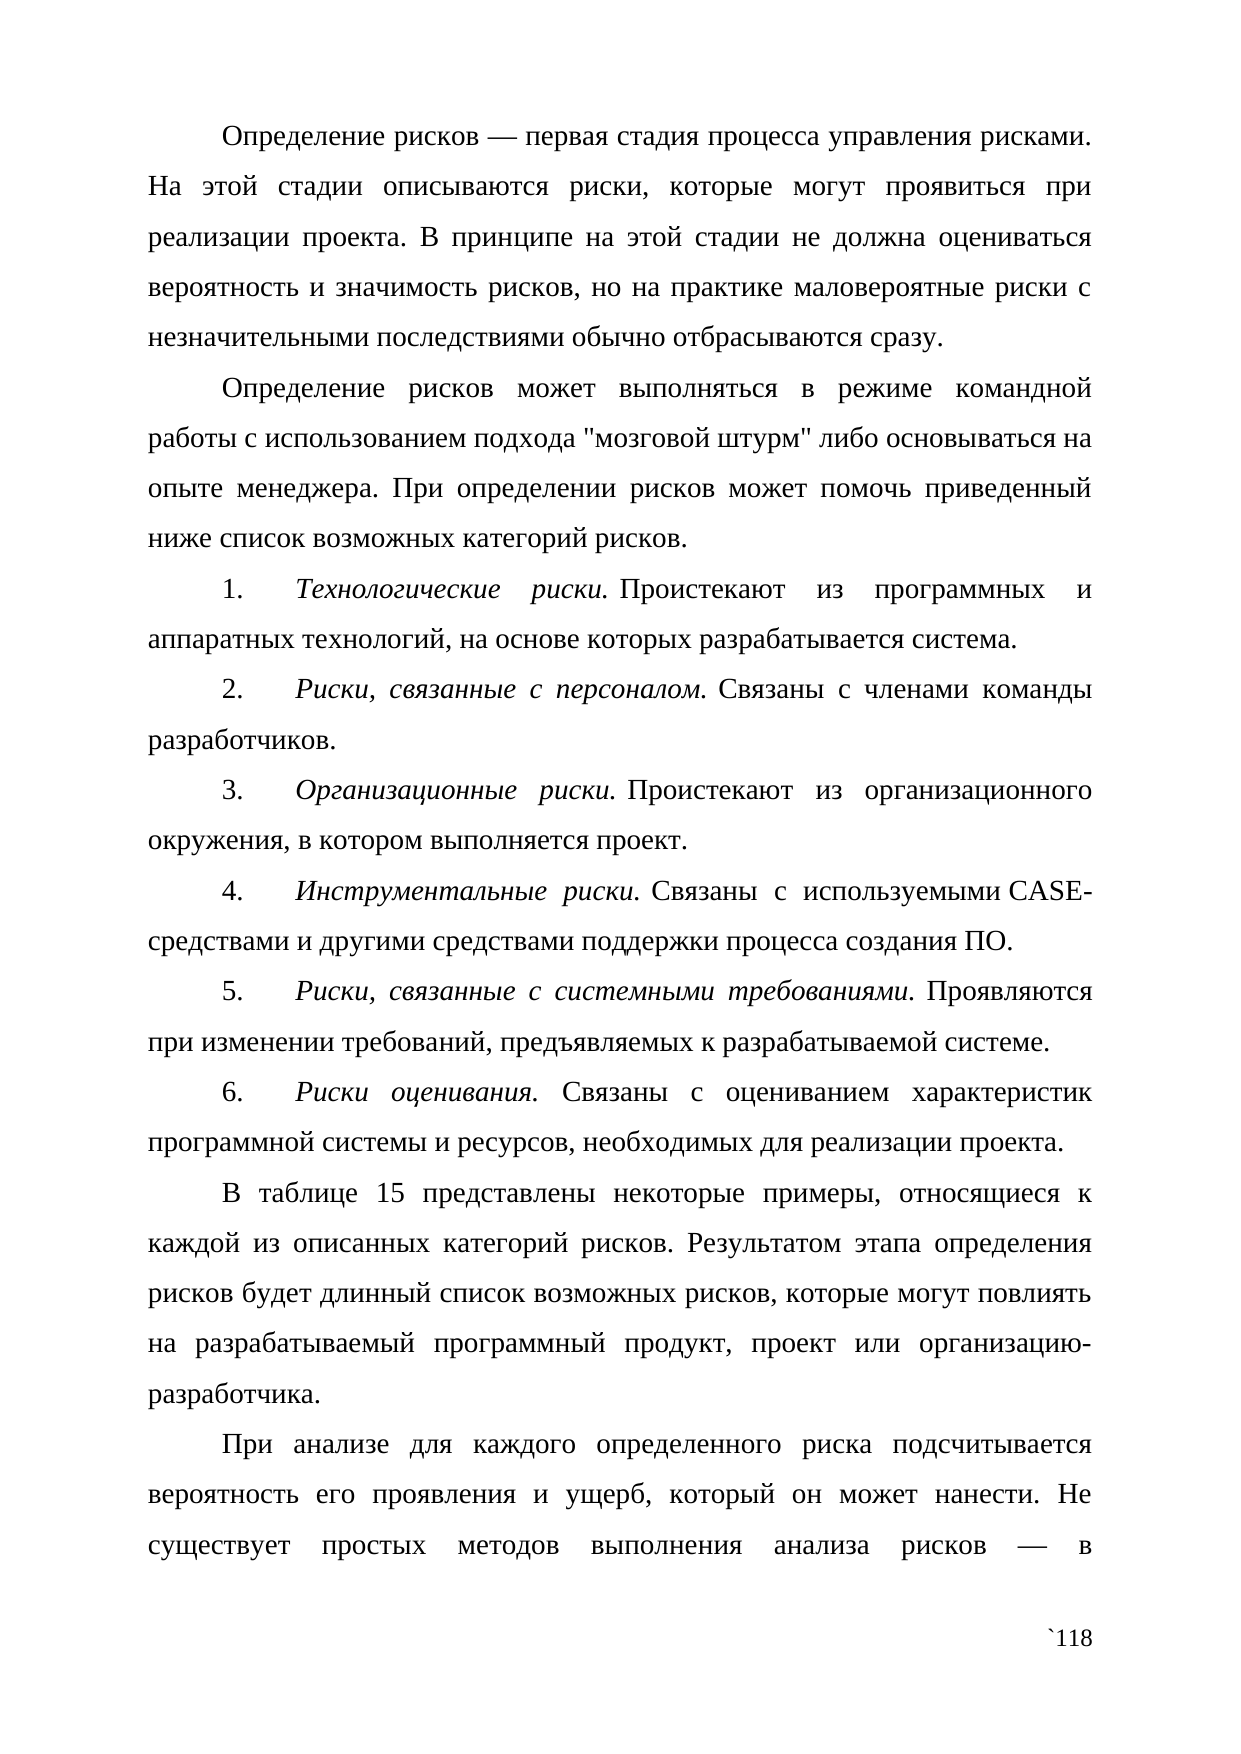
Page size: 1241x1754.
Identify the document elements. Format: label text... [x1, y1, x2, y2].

list Организационные риски. Проистекают из организационного окружения, в котором выполняется проект. [148, 772, 1092, 856]
text В таблице 15 представлены некоторые примеры, относящиеся к каждой из описанных категорий рисков. Результатом этапа определения рисков будет длинный список возможных рисков, которые могут повлиять на разрабатываемый программный продукт, проект или организацию-разработчика. [148, 1175, 1092, 1409]
list Инструментальные риски. Связаны с используемыми CASE-средствами и другими средствами поддержки процесса создания ПО. [148, 873, 1092, 957]
text Определение рисков может выполняться в режиме командной работы с использованием подхода "мозговой штурм" либо основываться на опыте менеджера. При определении рисков может помочь приведенный ниже список возможных категорий рисков. [148, 370, 1092, 554]
list Риски, связанные с системными требованиями. Проявляются при изменении требований, предъявляемых к разрабатываемой системе. [148, 973, 1092, 1057]
list Технологические риски. Проистекают из программных и аппаратных технологий, на основе которых разрабатывается система. [148, 571, 1092, 655]
text Определение рисков — первая стадия процесса управления рисками. На этой стадии описываются риски, которые могут проявиться при реализации проекта. В принципе на этой стадии не должна оцениваться вероятность и значимость рисков, но на практике маловероятные риски с незначительными последствиями обычно отбрасываются сразу. [148, 118, 1092, 353]
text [148, 1426, 1092, 1560]
list Риски, связанные с персоналом. Связаны с членами команды разработчиков. [148, 672, 1092, 755]
list Риски оценивания. Связаны с оцениванием характеристик программной системы и ресурсов, необходимых для реализации проекта. [148, 1074, 1092, 1158]
